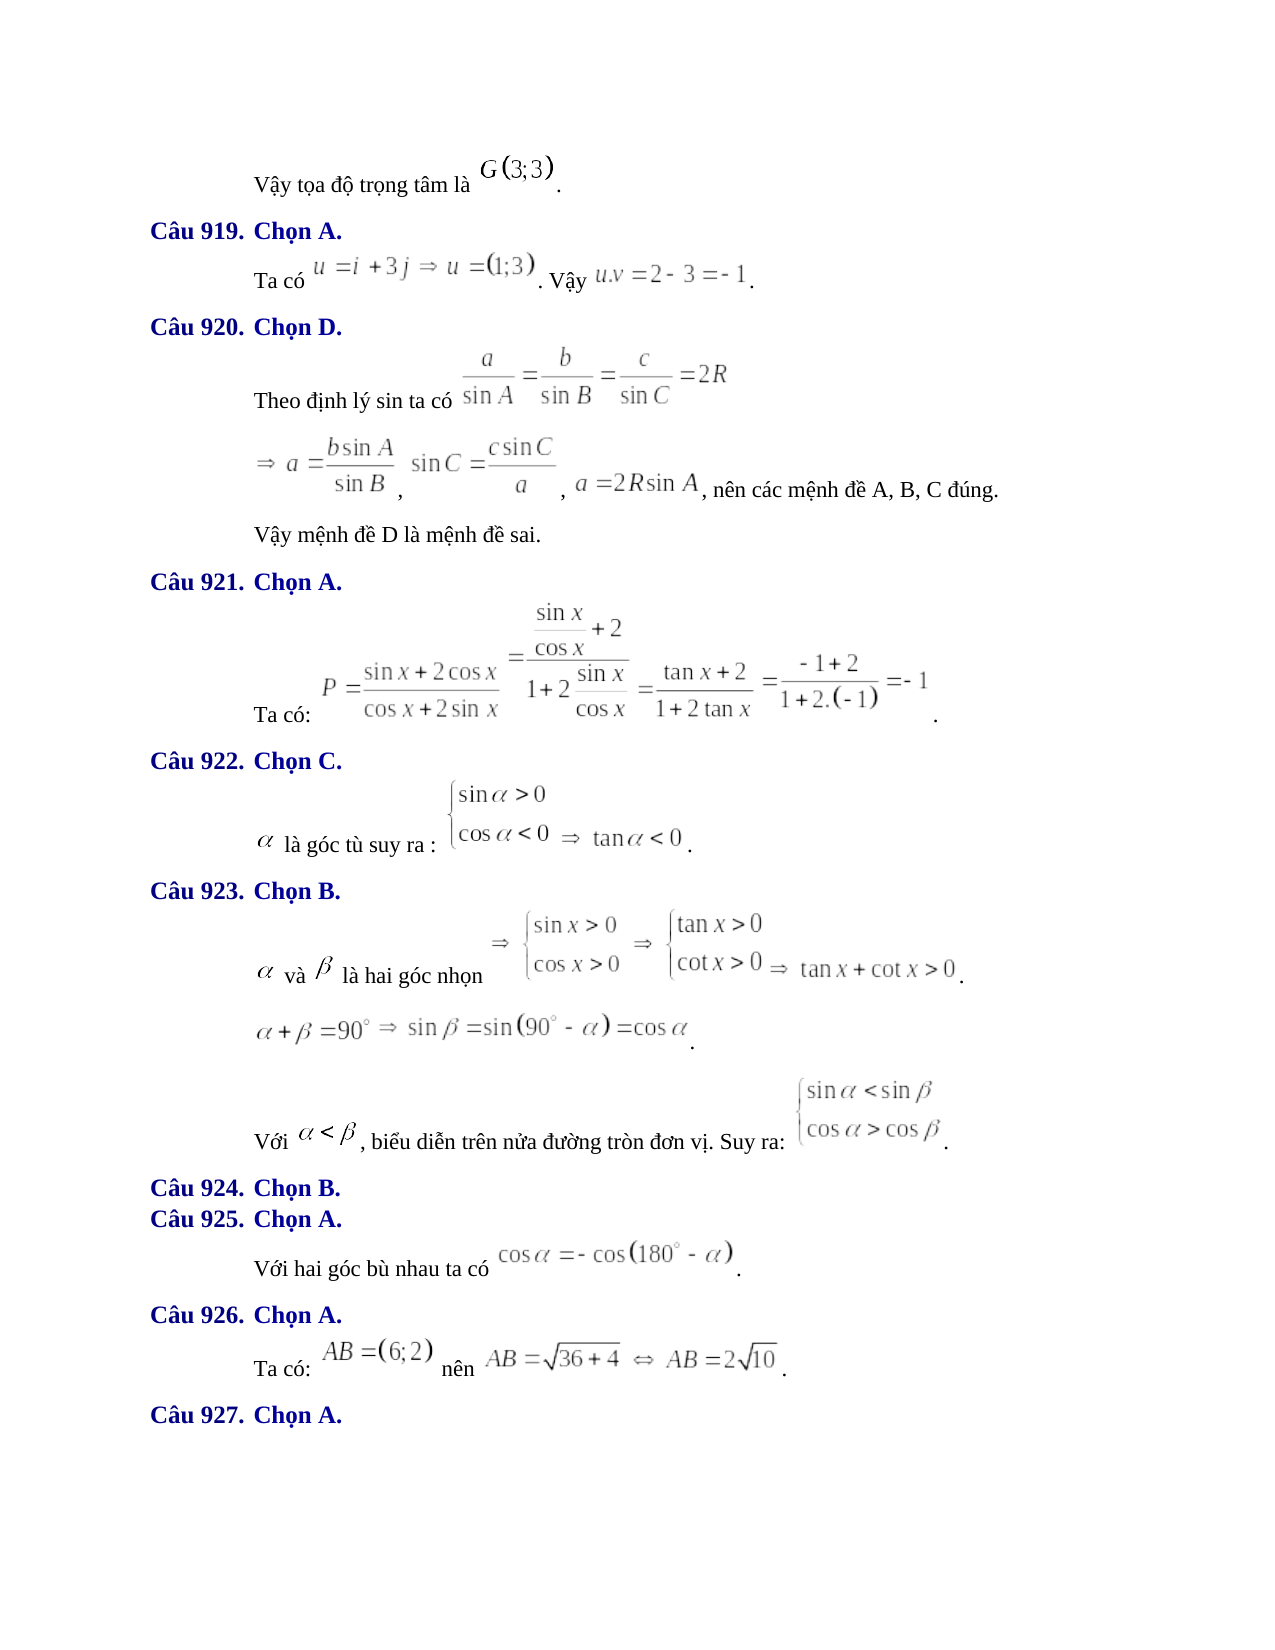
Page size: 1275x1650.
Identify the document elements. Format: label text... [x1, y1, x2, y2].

text . [253, 1007, 1125, 1054]
text Ta có: . [253, 597, 1125, 727]
list Chọn A. [150, 1204, 1125, 1233]
list Chọn A. [150, 216, 1125, 245]
list Chọn C. [150, 746, 1125, 774]
list Chọn A. [150, 1400, 1125, 1428]
list Chọn B. [150, 1173, 1125, 1202]
text Với hai góc bù nhau ta có . [253, 1234, 1125, 1281]
text Vậy mệnh đề D là mệnh đề sai. [253, 521, 1125, 548]
list Chọn A. [150, 567, 1125, 595]
text là góc tù suy ra : . [253, 776, 1125, 858]
text Vậy tọa độ trọng tâm là . [253, 150, 1125, 197]
text và là hai góc nhọn . [253, 907, 1125, 988]
text Với , biểu diễn trên nửa đường tròn đơn vị. Suy ra: . [253, 1073, 1125, 1155]
list Chọn D. [150, 312, 1125, 341]
text Ta có . Vậy . [253, 246, 1125, 293]
list Chọn B. [150, 876, 1125, 905]
list Chọn A. [150, 1300, 1125, 1329]
text , , , nên các mệnh đề A, B, C đúng. [253, 432, 1125, 503]
text Ta có: nên . [253, 1331, 1125, 1381]
text Theo định lý sin ta có [253, 343, 1125, 413]
